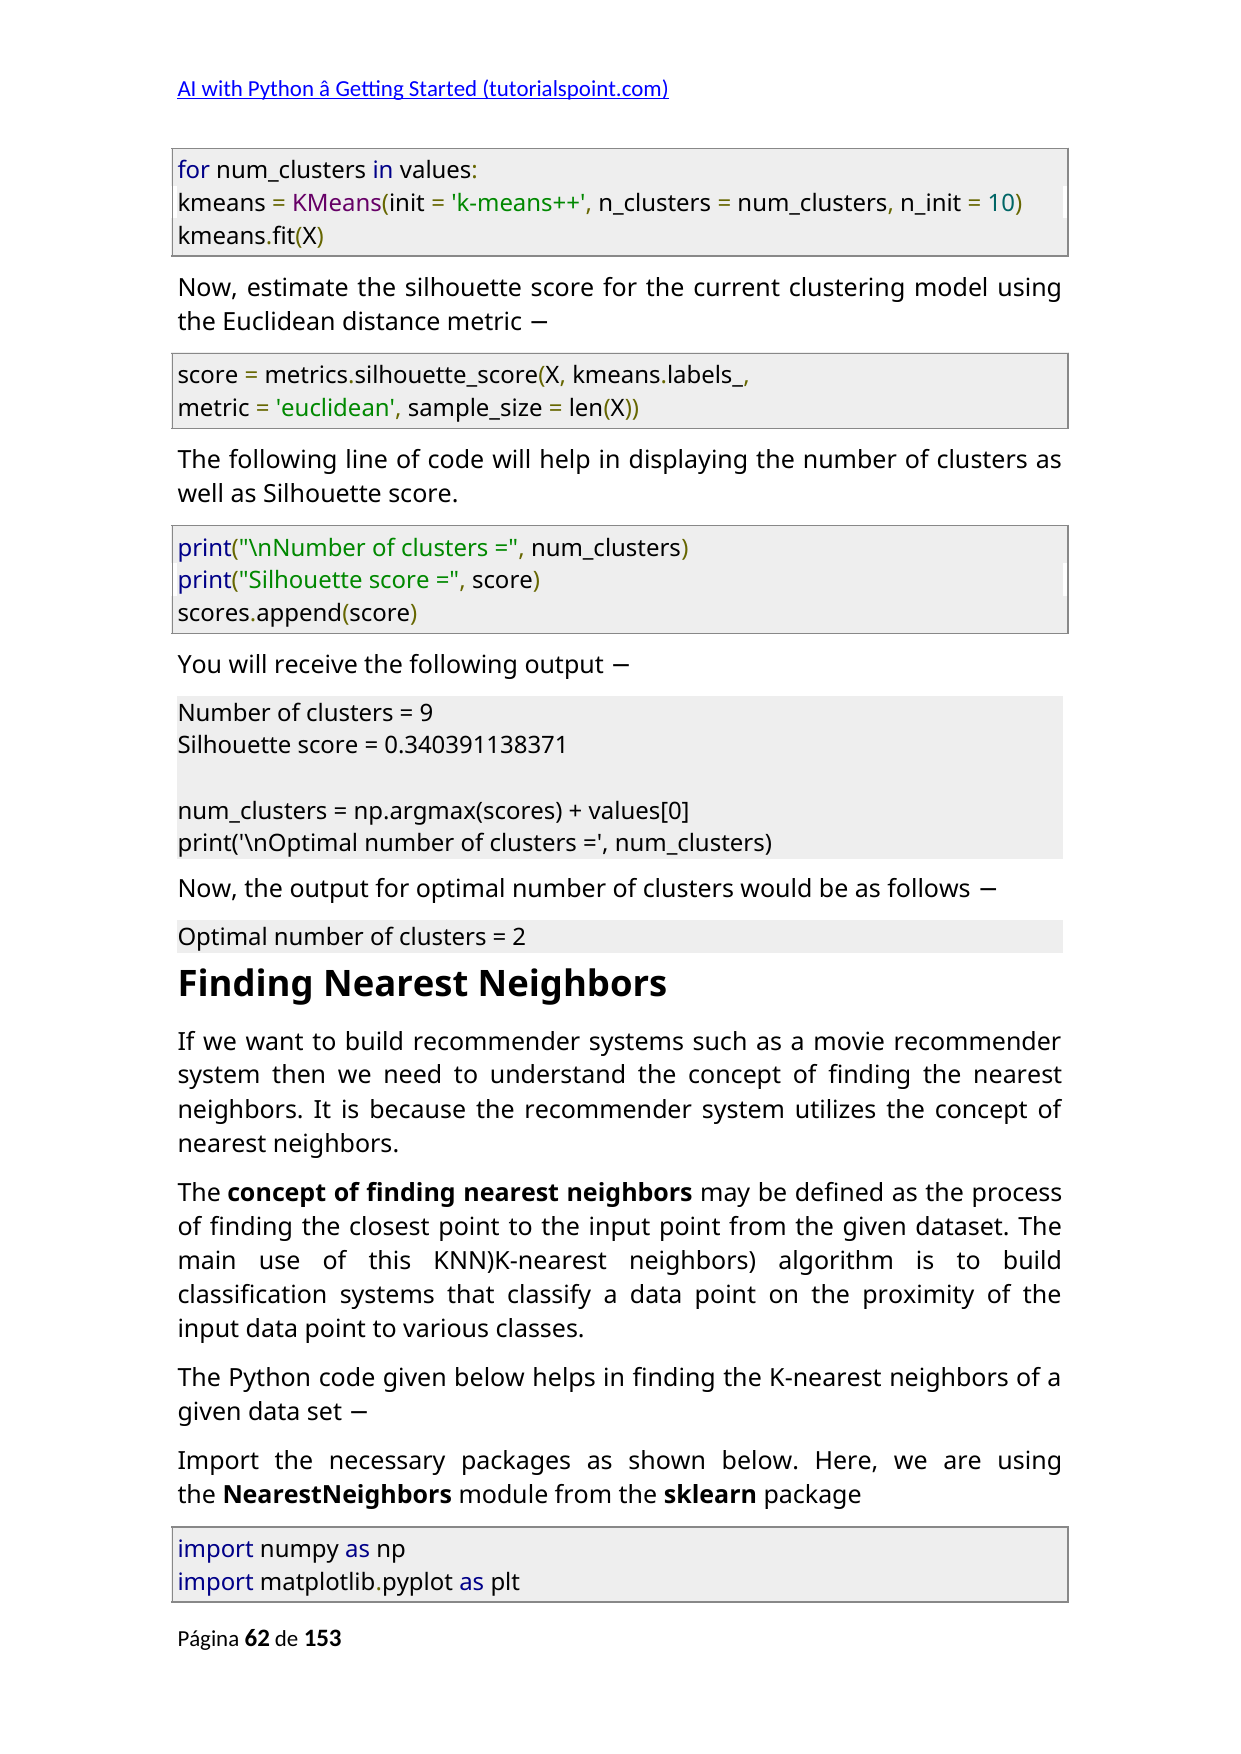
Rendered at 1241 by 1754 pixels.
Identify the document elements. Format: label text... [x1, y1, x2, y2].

text The Python code given below helps in finding the K-nearest neighbors of a given data set − [177, 1360, 1063, 1428]
text print("\nNumber of clusters =", num_clusters) [173, 526, 1067, 563]
text score = metrics.silhouette_score(X, kmeans.labels_, [173, 354, 1067, 385]
text Number of clusters = 9 [177, 696, 1063, 728]
text kmeans = KMeans(init = 'k-means++', n_clusters = num_clusters, n_init = 10) [177, 186, 1063, 213]
text The concept of finding nearest neighbors may be defined as the process of finding the closest point to the input point from the given dataset. The main use of this KNN)K-nearest neighbors) algorithm is to build classification systems that classify a data point on the proximity of the input data point to various classes. [177, 1174, 1063, 1345]
text num_clusters = np.argmax(scores) + values[0] [177, 793, 1063, 826]
text print("Silhouette score =", score) [177, 563, 1063, 590]
text kmeans.fit(X) [173, 213, 1067, 255]
text print('\nOptimal number of clusters =', num_clusters) [177, 826, 1063, 859]
subtitle Finding Nearest Neighbors [177, 957, 1063, 1007]
text You will receive the following output − [177, 647, 1063, 681]
text Import the necessary packages as shown below. Here, we are using the NearestNeighbors module from the sklearn package [177, 1443, 1063, 1511]
text The following line of code will help in displaying the number of clusters as well as Silhouette score. [177, 442, 1063, 510]
text import numpy as np [173, 1528, 1067, 1558]
text scores.append(score) [173, 590, 1067, 633]
text import matplotlib.pyplot as plt [173, 1558, 1067, 1601]
text Optimal number of clusters = 2 [177, 920, 1063, 953]
text Now, the output for optimal number of clusters would be as follows − [177, 871, 1063, 905]
text metric = 'euclidean', sample_size = len(X)) [173, 385, 1067, 428]
text Now, estimate the silhouette score for the current clustering model using the Euclidean distance metric − [177, 269, 1063, 337]
text for num_clusters in values: [173, 149, 1067, 186]
text If we want to build recommender systems such as a movie recommender system then we need to understand the concept of finding the nearest neighbors. It is because the recommender system utilizes the concept of nearest neighbors. [177, 1023, 1063, 1159]
text Silhouette score = 0.340391138371 [177, 728, 1063, 761]
